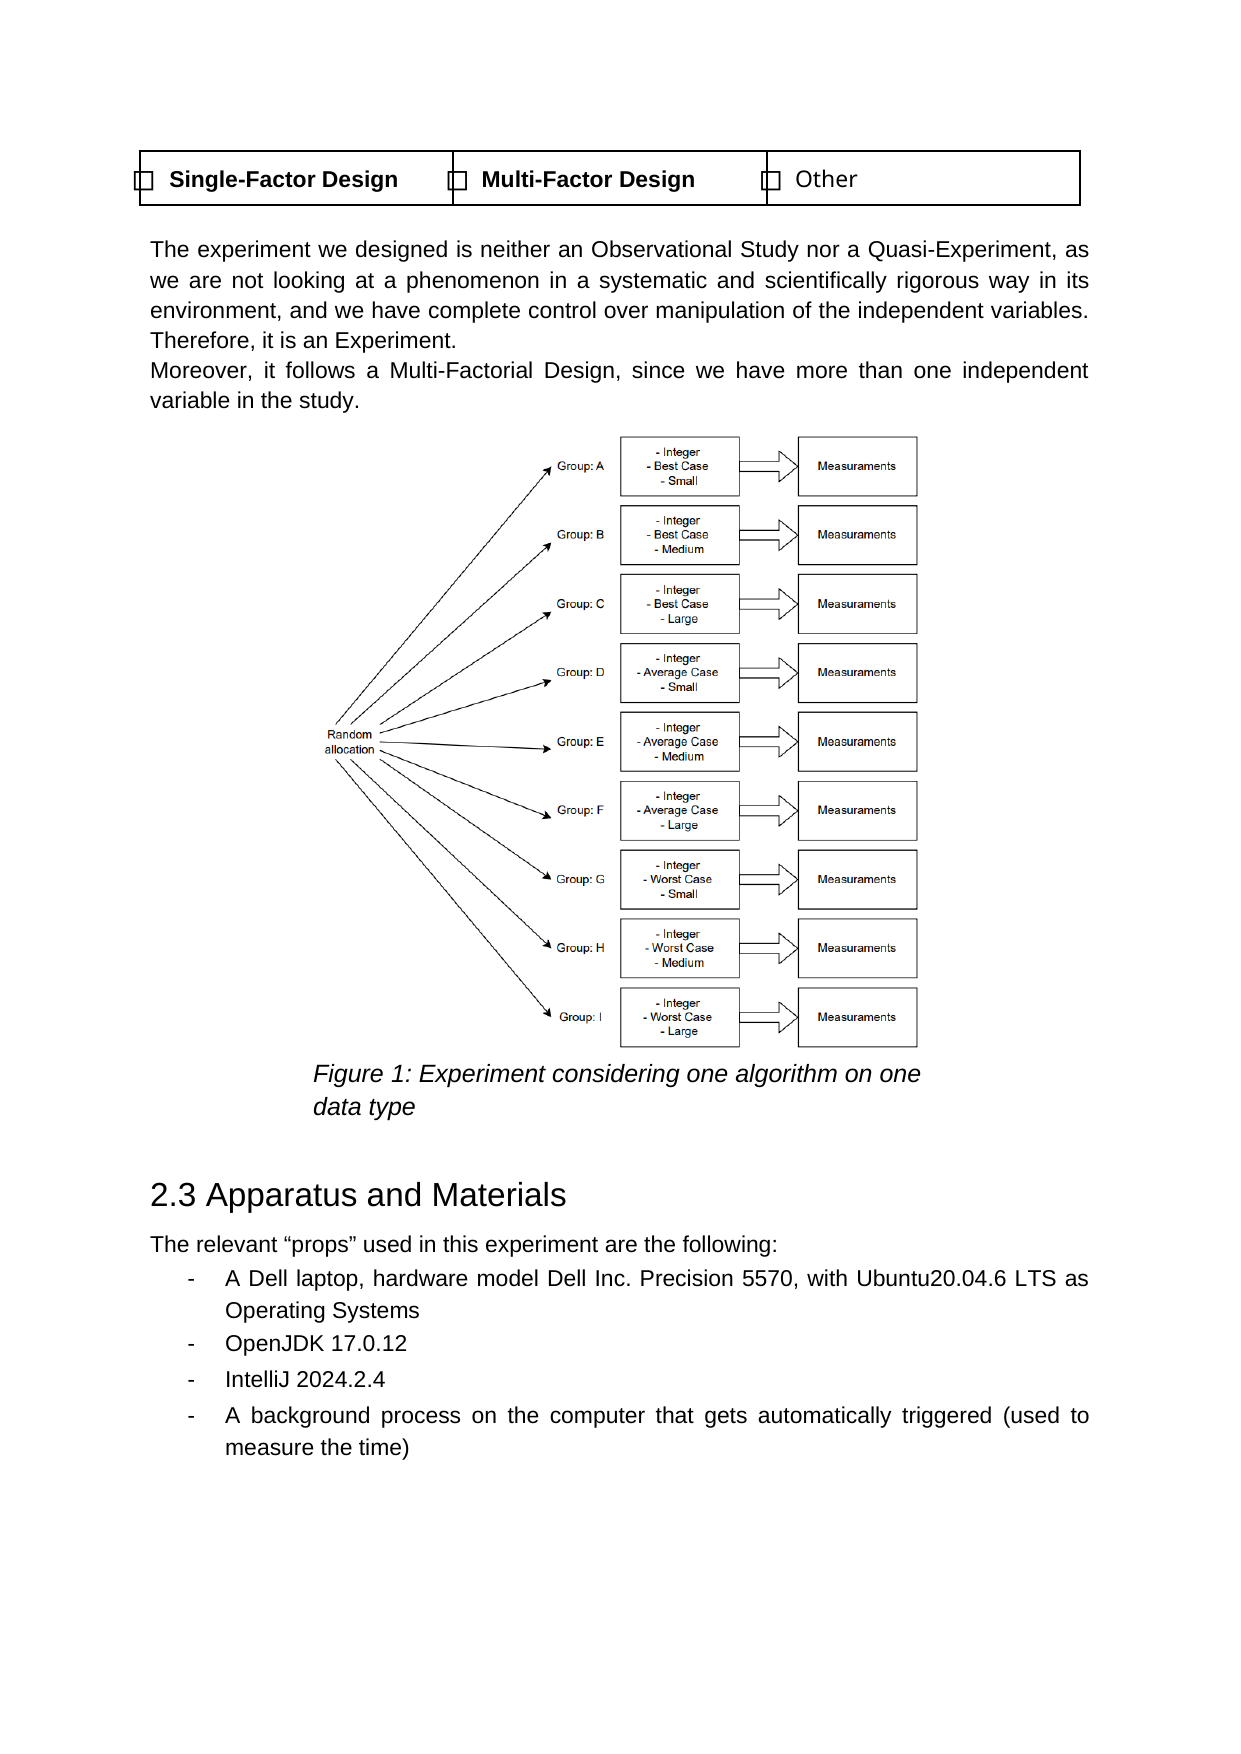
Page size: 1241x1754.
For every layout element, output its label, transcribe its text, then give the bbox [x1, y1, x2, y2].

list IntelliJ 2024.2.4 [187, 1363, 1090, 1394]
table_header ⃞ Multi-Factor Design [454, 152, 766, 204]
table_header ⃞ Other [768, 152, 1079, 204]
list OpenJDK 17.0.12 [187, 1327, 1090, 1358]
text The experiment we designed is neither an Observational Study nor a Quasi-Experiment, as we are not looking at a phenomenon in a systematic and scientifically rigorous way in its environment, and we have complete control over manipulation of the independent variables. Therefore, it is an Experiment. [150, 236, 1090, 353]
picture [312, 430, 928, 1055]
list A Dell laptop, hardware model Dell Inc. Precision 5570, with Ubuntu20.04.6 LTS as Operating Systems [187, 1262, 1090, 1323]
table_header ⃞ Single-Factor Design [141, 152, 452, 204]
list A background process on the computer that gets automatically triggered (used to measure the time) [187, 1399, 1090, 1460]
text The relevant “props” used in this experiment are the following: [150, 1231, 1090, 1258]
subtitle 2.3 Apparatus and Materials [150, 1175, 1090, 1213]
text Moreover, it follows a Multi-Factorial Design, since we have more than one independent variable in the study. [150, 357, 1090, 414]
